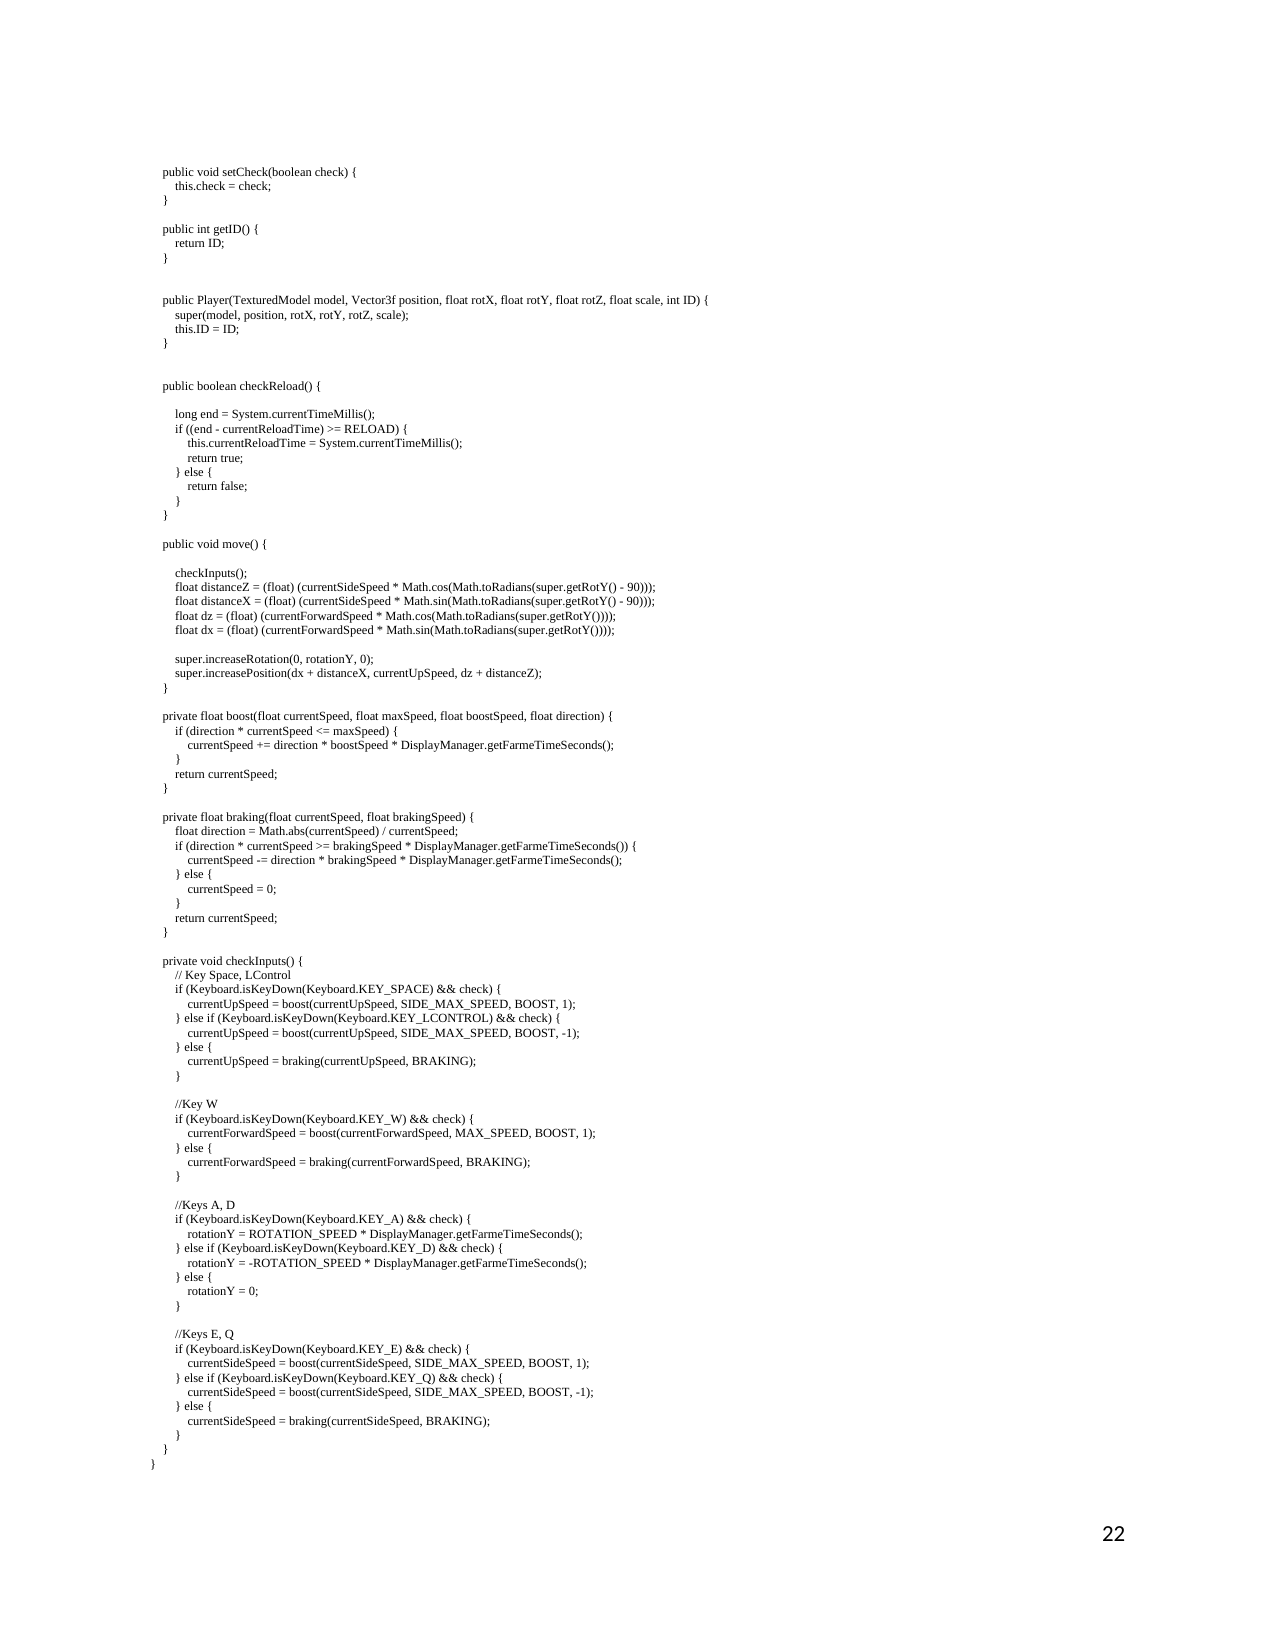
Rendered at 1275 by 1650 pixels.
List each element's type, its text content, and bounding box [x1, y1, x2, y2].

text float direction = Math.abs(currentSpeed) / currentSpeed; [150, 824, 1125, 838]
text } else { [150, 1399, 1125, 1413]
text } [150, 1068, 1125, 1083]
text currentSpeed = 0; [150, 882, 1125, 896]
text } [150, 1298, 1125, 1313]
text currentUpSpeed = boost(currentUpSpeed, SIDE_MAX_SPEED, BOOST, 1); [150, 997, 1125, 1011]
text } [150, 680, 1125, 695]
text } else { [150, 867, 1125, 882]
text float distanceX = (float) (currentSideSpeed * Math.sin(Math.toRadians(super.getRotY() - 90))); [150, 594, 1125, 608]
text } else { [150, 1270, 1125, 1284]
text public void move() { [150, 537, 1125, 551]
text } [150, 896, 1125, 910]
text } else if (Keyboard.isKeyDown(Keyboard.KEY_Q) && check) { [150, 1370, 1125, 1385]
text } [150, 493, 1125, 508]
text if (direction * currentSpeed >= brakingSpeed * DisplayManager.getFarmeTimeSeconds()) { [150, 838, 1125, 853]
text long end = System.currentTimeMillis(); [150, 407, 1125, 422]
text return ID; [150, 236, 1125, 251]
text if (Keyboard.isKeyDown(Keyboard.KEY_W) && check) { [150, 1112, 1125, 1126]
text //Keys A, D [150, 1198, 1125, 1212]
text } else { [150, 465, 1125, 479]
text public boolean checkReload() { [150, 378, 1125, 393]
text float dz = (float) (currentForwardSpeed * Math.cos(Math.toRadians(super.getRotY()))); [150, 608, 1125, 623]
text if (Keyboard.isKeyDown(Keyboard.KEY_E) && check) { [150, 1342, 1125, 1356]
text currentSideSpeed = braking(currentSideSpeed, BRAKING); [150, 1413, 1125, 1428]
text } [150, 193, 1125, 207]
text currentSpeed += direction * boostSpeed * DisplayManager.getFarmeTimeSeconds(); [150, 738, 1125, 752]
text return true; [150, 450, 1125, 465]
text rotationY = 0; [150, 1284, 1125, 1298]
text this.ID = ID; [150, 322, 1125, 336]
text super.increaseRotation(0, rotationY, 0); [150, 652, 1125, 666]
text float dx = (float) (currentForwardSpeed * Math.sin(Math.toRadians(super.getRotY()))); [150, 623, 1125, 637]
text private float braking(float currentSpeed, float brakingSpeed) { [150, 810, 1125, 824]
text rotationY = -ROTATION_SPEED * DisplayManager.getFarmeTimeSeconds(); [150, 1255, 1125, 1270]
text } else { [150, 1040, 1125, 1054]
text return false; [150, 479, 1125, 493]
text private void checkInputs() { [150, 953, 1125, 968]
text } [150, 508, 1125, 522]
text // Key Space, LControl [150, 968, 1125, 982]
text public Player(TexturedModel model, Vector3f position, float rotX, float rotY, float rotZ, float scale, int ID) { [150, 293, 1125, 307]
text public void setCheck(boolean check) { [150, 164, 1125, 179]
text } [150, 925, 1125, 939]
text if (Keyboard.isKeyDown(Keyboard.KEY_SPACE) && check) { [150, 982, 1125, 997]
text currentUpSpeed = braking(currentUpSpeed, BRAKING); [150, 1054, 1125, 1068]
text currentSideSpeed = boost(currentSideSpeed, SIDE_MAX_SPEED, BOOST, 1); [150, 1356, 1125, 1370]
text //Key W [150, 1097, 1125, 1112]
text private float boost(float currentSpeed, float maxSpeed, float boostSpeed, float direction) { [150, 709, 1125, 723]
text currentForwardSpeed = braking(currentForwardSpeed, BRAKING); [150, 1155, 1125, 1169]
text if ((end - currentReloadTime) >= RELOAD) { [150, 422, 1125, 436]
text if (direction * currentSpeed <= maxSpeed) { [150, 723, 1125, 738]
text rotationY = ROTATION_SPEED * DisplayManager.getFarmeTimeSeconds(); [150, 1227, 1125, 1241]
text } [150, 1457, 1125, 1471]
text float distanceZ = (float) (currentSideSpeed * Math.cos(Math.toRadians(super.getRotY() - 90))); [150, 580, 1125, 594]
text } [150, 251, 1125, 265]
text currentSideSpeed = boost(currentSideSpeed, SIDE_MAX_SPEED, BOOST, -1); [150, 1385, 1125, 1399]
text super(model, position, rotX, rotY, rotZ, scale); [150, 307, 1125, 322]
text //Keys E, Q [150, 1327, 1125, 1342]
text } [150, 1169, 1125, 1183]
text } [150, 752, 1125, 767]
text checkInputs(); [150, 565, 1125, 580]
text } else { [150, 1140, 1125, 1155]
text } else if (Keyboard.isKeyDown(Keyboard.KEY_D) && check) { [150, 1241, 1125, 1255]
text currentForwardSpeed = boost(currentForwardSpeed, MAX_SPEED, BOOST, 1); [150, 1126, 1125, 1140]
text return currentSpeed; [150, 910, 1125, 925]
text if (Keyboard.isKeyDown(Keyboard.KEY_A) && check) { [150, 1212, 1125, 1227]
text public int getID() { [150, 222, 1125, 236]
text currentSpeed -= direction * brakingSpeed * DisplayManager.getFarmeTimeSeconds(); [150, 853, 1125, 867]
text currentUpSpeed = boost(currentUpSpeed, SIDE_MAX_SPEED, BOOST, -1); [150, 1025, 1125, 1040]
text this.check = check; [150, 179, 1125, 193]
text } else if (Keyboard.isKeyDown(Keyboard.KEY_LCONTROL) && check) { [150, 1011, 1125, 1025]
text } [150, 336, 1125, 351]
text super.increasePosition(dx + distanceX, currentUpSpeed, dz + distanceZ); [150, 666, 1125, 680]
text } [150, 781, 1125, 795]
text } [150, 1428, 1125, 1442]
text } [150, 1442, 1125, 1457]
text return currentSpeed; [150, 767, 1125, 781]
text this.currentReloadTime = System.currentTimeMillis(); [150, 436, 1125, 450]
